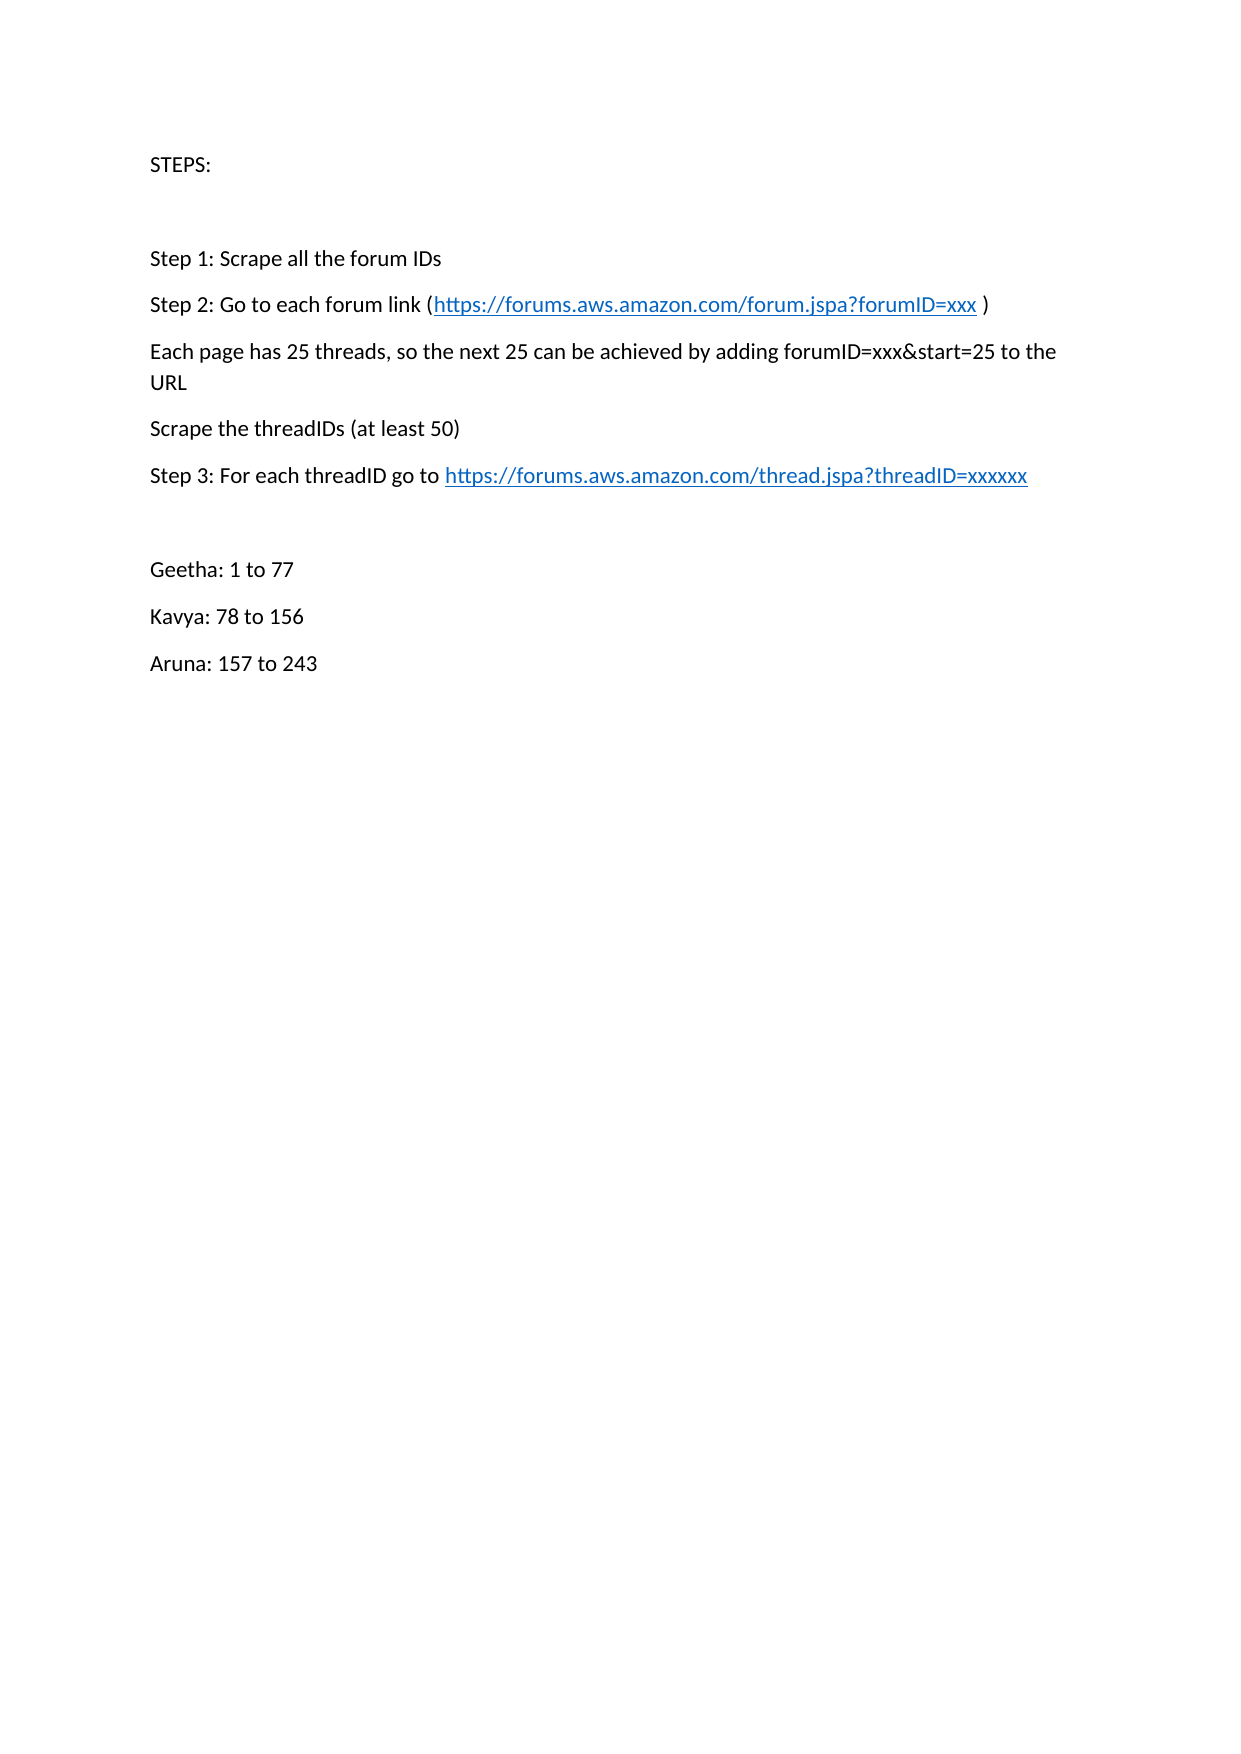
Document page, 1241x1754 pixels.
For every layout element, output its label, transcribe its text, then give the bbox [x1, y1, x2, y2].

text Each page has 25 threads, so the next 25 can be achieved by adding forumID=xxx&start=25 to the URL [150, 337, 1090, 396]
text Kavya: 78 to 156 [150, 602, 1090, 630]
text Step 2: Go to each forum link (https://forums.aws.amazon.com/forum.jspa?forumID=xxx ) [150, 291, 1090, 319]
text Geetha: 1 to 77 [150, 555, 1090, 583]
text STEPS: [150, 150, 1090, 178]
text Step 1: Scrape all the forum IDs [150, 244, 1090, 272]
text Step 3: For each threadID go to https://forums.aws.amazon.com/thread.jspa?threadID=xxxxxx [150, 461, 1090, 489]
text Scrape the threadIDs (at least 50) [150, 414, 1090, 443]
text Aruna: 157 to 243 [150, 649, 1090, 677]
